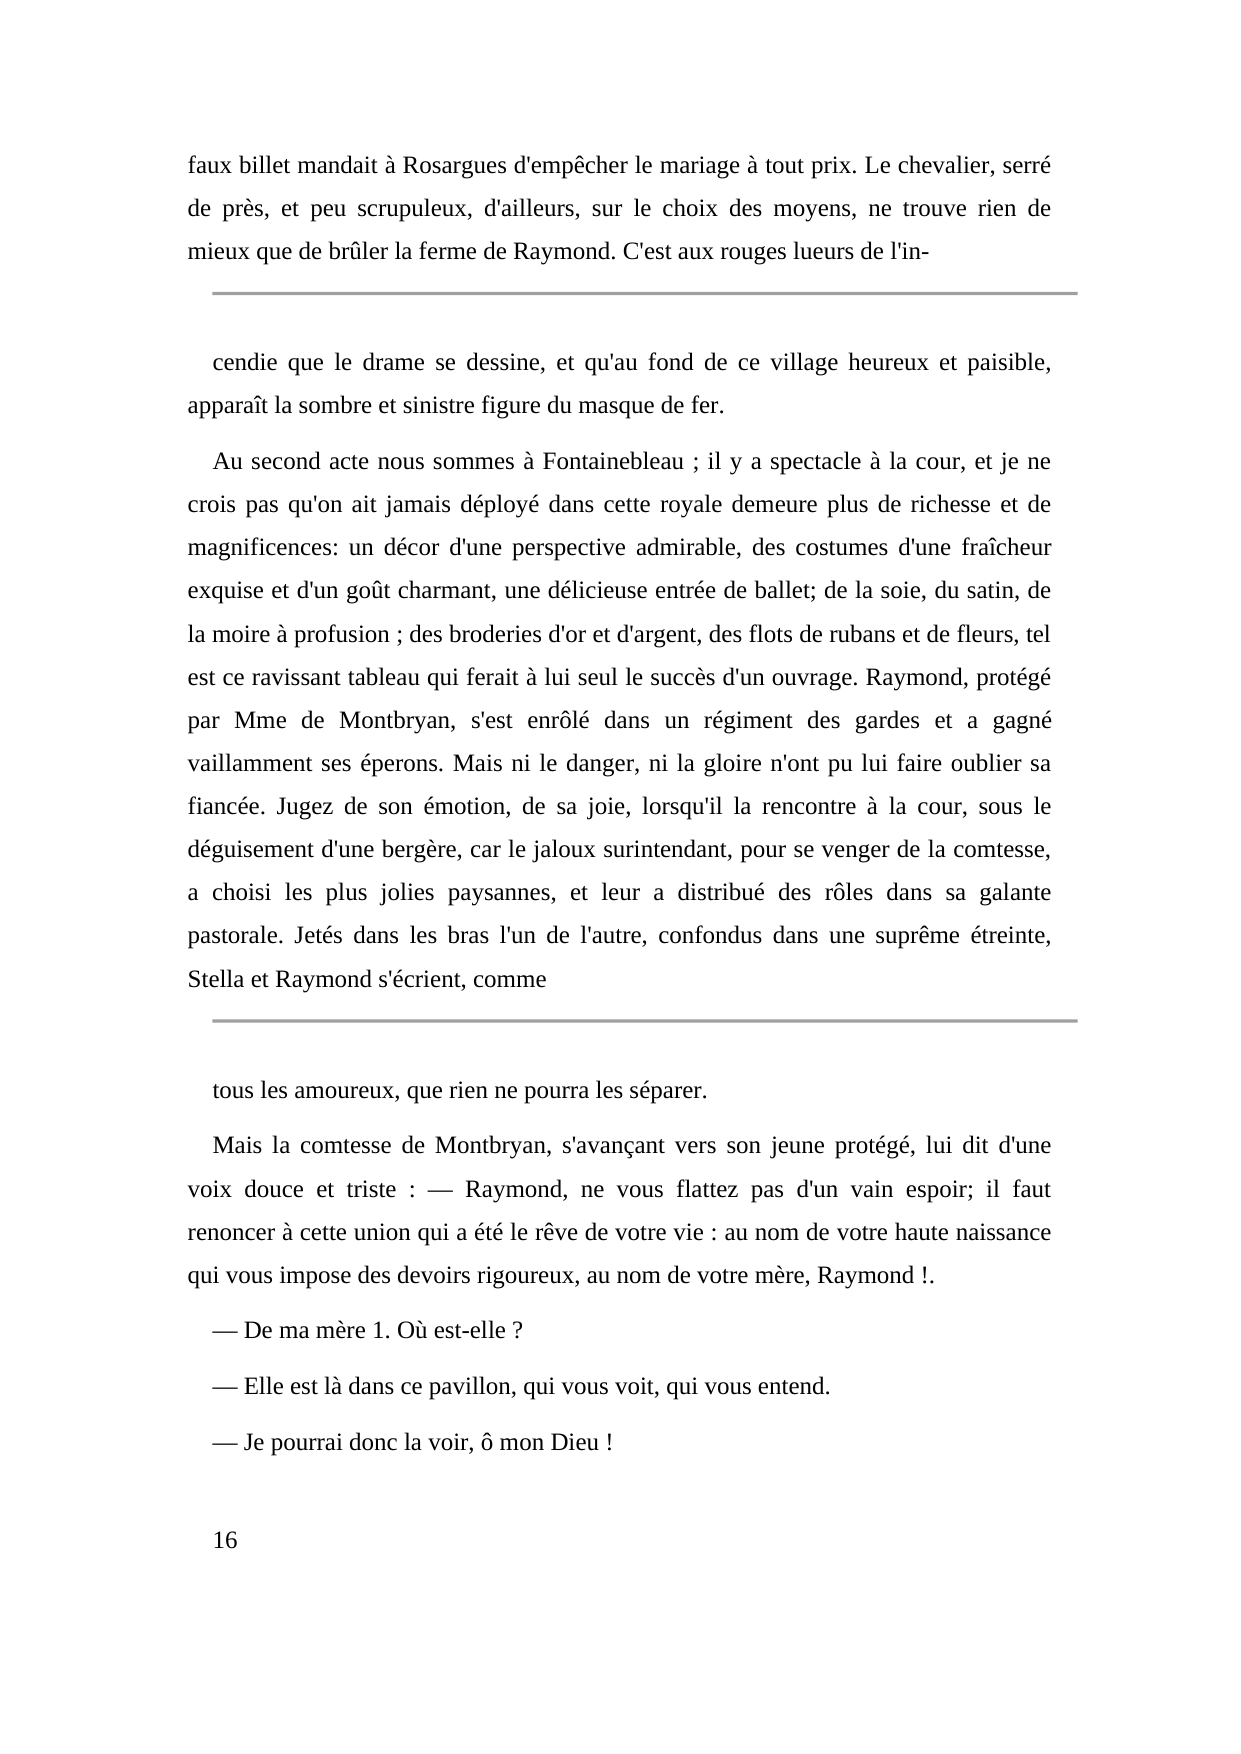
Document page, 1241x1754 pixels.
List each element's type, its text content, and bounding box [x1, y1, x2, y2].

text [187, 150, 1053, 265]
text — Elle est là dans ce pavillon, qui vous voit, qui vous entend. [187, 1371, 1053, 1400]
text Mais la comtesse de Montbryan, s'avançant vers son jeune protégé, lui dit d'une voix douce et triste : — Raymond, ne vous flattez pas d'un vain espoir; il faut renoncer à cette union qui a été le rêve de votre vie : au nom de votre haute naissance qui vous impose des devoirs rigoureux, au nom de votre mère, Raymond !. [187, 1131, 1053, 1289]
text cendie que le drame se dessine, et qu'au fond de ce village heureux et paisible, apparaît la sombre et sinistre figure du masque de fer. [187, 347, 1053, 419]
text — De ma mère 1. Où est-elle ? [187, 1316, 1053, 1344]
text Au second acte nous sommes à Fontainebleau ; il y a spectacle à la cour, et je ne crois pas qu'on ait jamais déployé dans cette royale demeure plus de richesse et de magnificences: un décor d'une perspective admirable, des costumes d'une fraîcheur exquise et d'un goût charmant, une délicieuse entrée de ballet; de la soie, du satin, de la moire à profusion ; des broderies d'or et d'argent, des flots de rubans et de fleurs, tel est ce ravissant tableau qui ferait à lui seul le succès d'un ouvrage. Raymond, protégé par Mme de Montbryan, s'est enrôlé dans un régiment des gardes et a gagné vaillamment ses éperons. Mais ni le danger, ni la gloire n'ont pu lui faire oublier sa fiancée. Jugez de son émotion, de sa joie, lorsqu'il la rencontre à la cour, sous le déguisement d'une bergère, car le jaloux surintendant, pour se venger de la comtesse, a choisi les plus jolies paysannes, et leur a distribué des rôles dans sa galante pastorale. Jetés dans les bras l'un de l'autre, confondus dans une suprême étreinte, Stella et Raymond s'écrient, comme [187, 446, 1053, 992]
text — Je pourrai donc la voir, ô mon Dieu ! [187, 1427, 1053, 1456]
text tous les amoureux, que rien ne pourra les séparer. [187, 1075, 1053, 1104]
